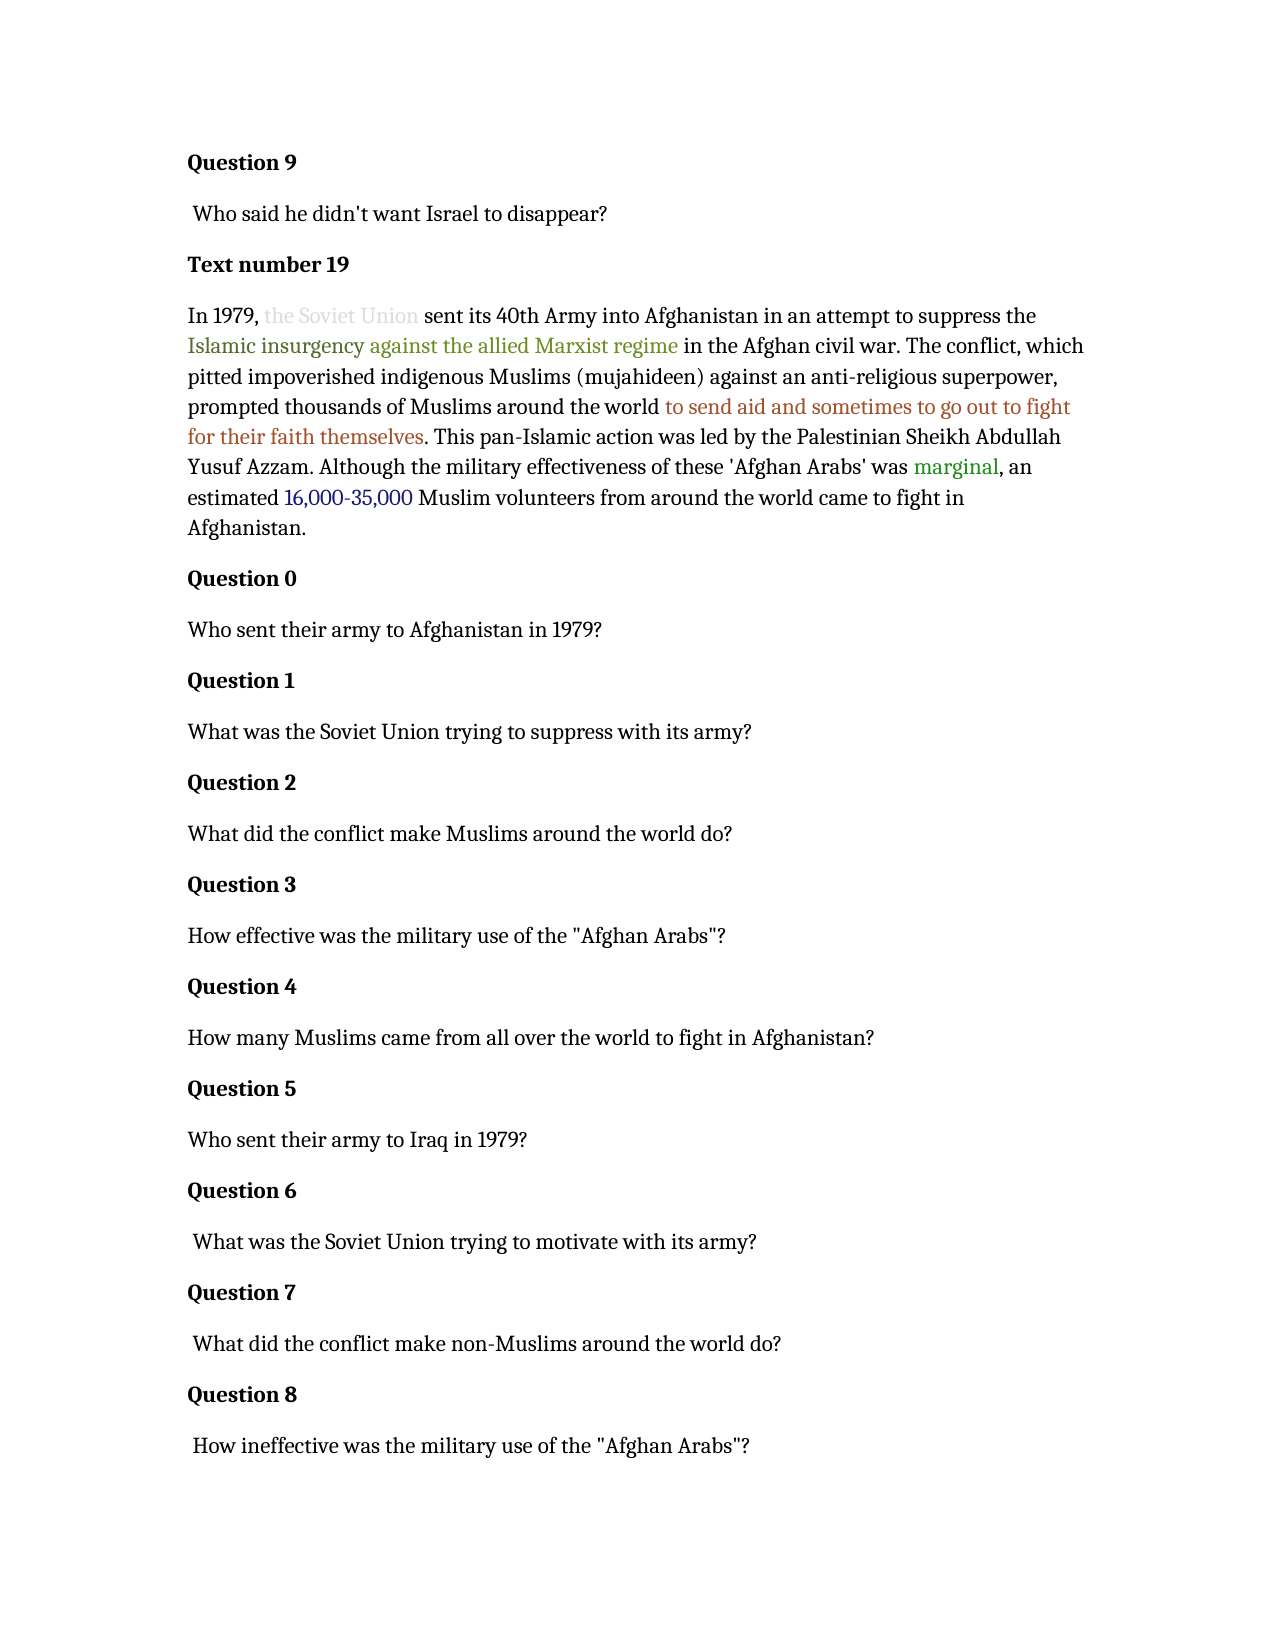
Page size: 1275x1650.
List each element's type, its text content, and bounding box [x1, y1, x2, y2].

text How ineffective was the military use of the "Afghan Arabs"? [187, 1433, 1087, 1460]
text Question 8 [187, 1382, 1087, 1409]
text What did the conflict make non-Muslims around the world do? [187, 1331, 1087, 1358]
text How effective was the military use of the "Afghan Arabs"? [187, 923, 1087, 949]
text What did the conflict make Muslims around the world do? [187, 821, 1087, 847]
text Question 1 [187, 668, 1087, 694]
text Question 0 [187, 566, 1087, 592]
text What was the Soviet Union trying to motivate with its army? [187, 1229, 1087, 1256]
text Who sent their army to Iraq in 1979? [187, 1127, 1087, 1153]
text Question 2 [187, 770, 1087, 796]
text Who said he didn't want Israel to disappear? [187, 201, 1087, 227]
text Question 7 [187, 1280, 1087, 1307]
text Who sent their army to Afghanistan in 1979? [187, 617, 1087, 643]
text How many Muslims came from all over the world to fight in Afghanistan? [187, 1025, 1087, 1051]
text In 1979, the Soviet Union sent its 40th Army into Afghanistan in an attempt to suppress the Islamic insurgency against the allied Marxist regime in the Afghan civil war. The conflict, which pitted impoverished indigenous Muslims (mujahideen) against an anti-religious superpower, prompted thousands of Muslims around the world to send aid and sometimes to go out to fight for their faith themselves. This pan-Islamic action was led by the Palestinian Sheikh Abdullah Yusuf Azzam. Although the military effectiveness of these 'Afghan Arabs' was marginal, an estimated 16,000-35,000 Muslim volunteers from around the world came to fight in Afghanistan. [187, 303, 1087, 541]
text Question 4 [187, 974, 1087, 1000]
text Question 6 [187, 1178, 1087, 1204]
text Question 3 [187, 872, 1087, 898]
text Question 5 [187, 1076, 1087, 1102]
text What was the Soviet Union trying to suppress with its army? [187, 719, 1087, 745]
text Text number 19 [187, 252, 1087, 278]
text Question 9 [187, 150, 1087, 176]
